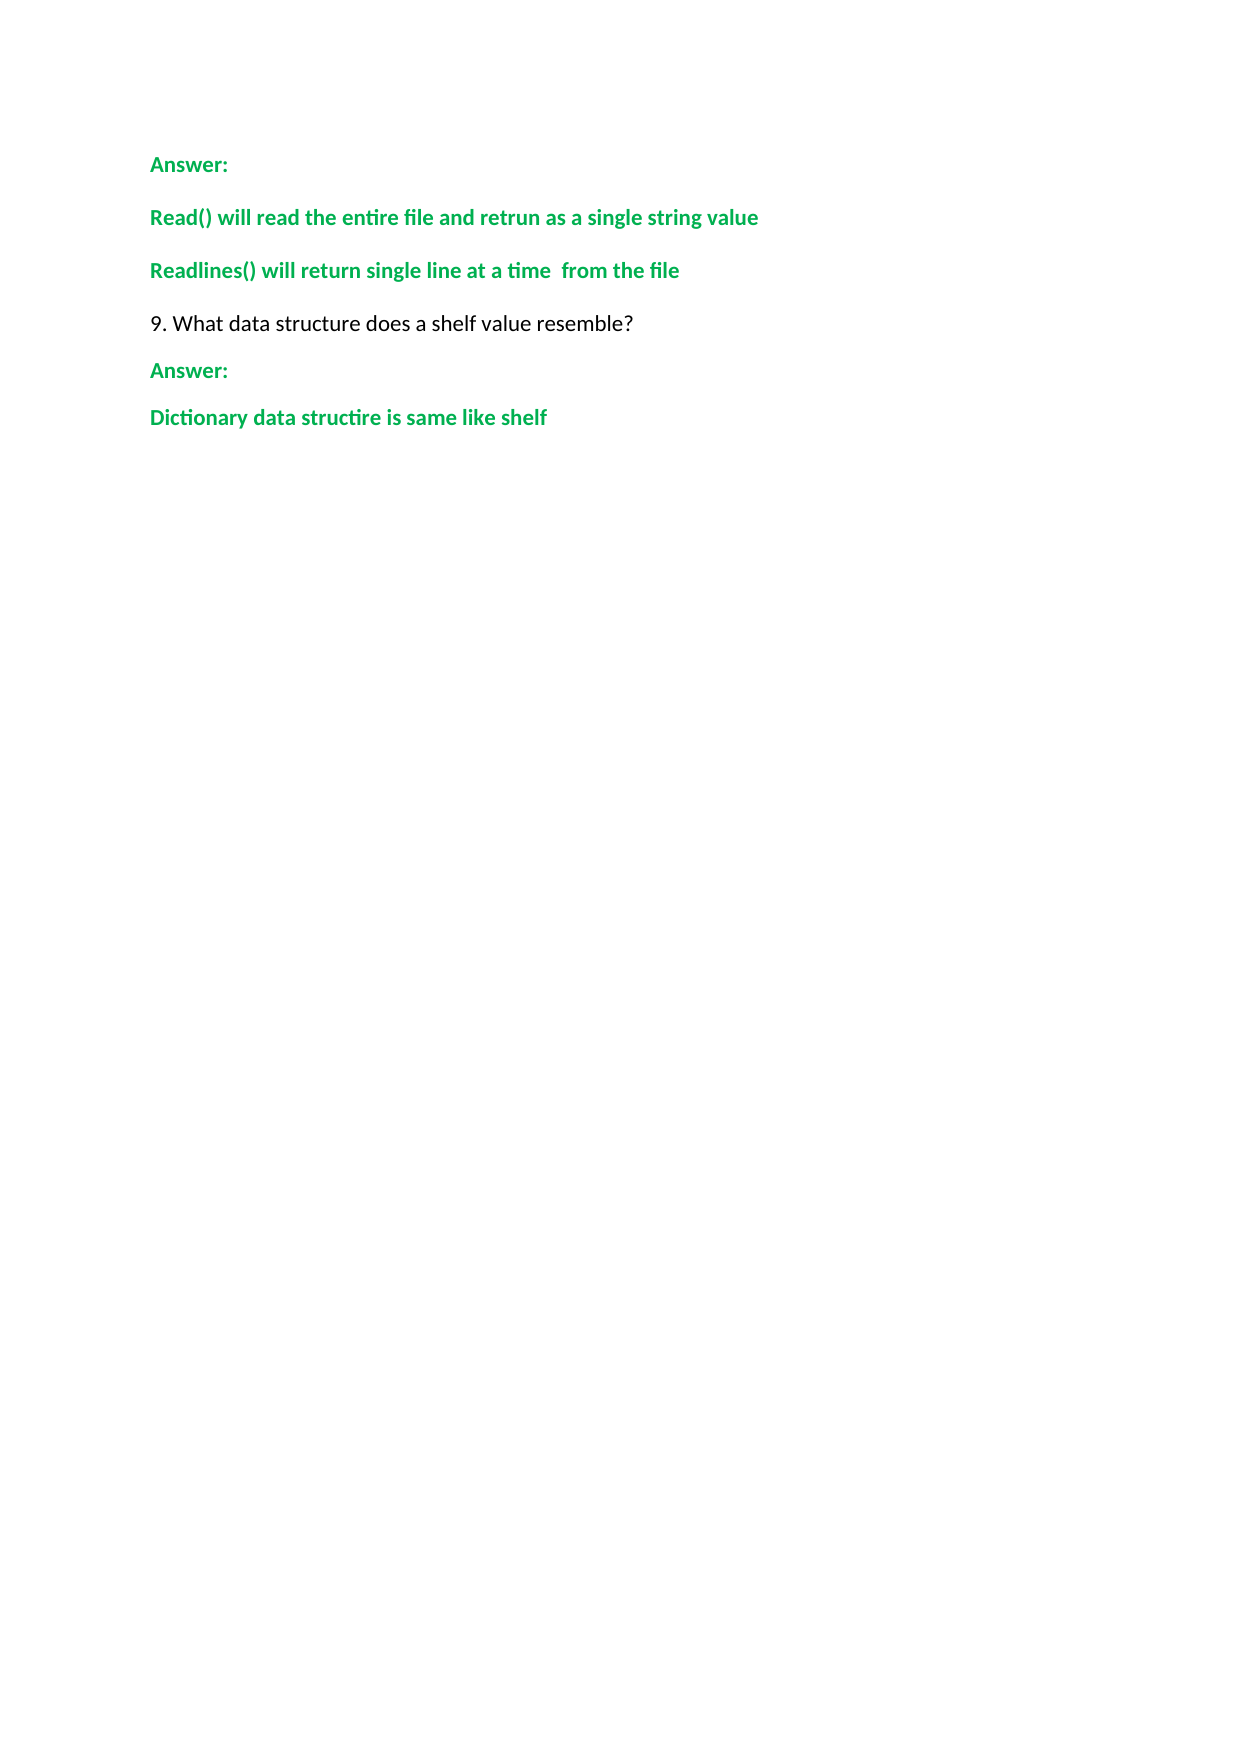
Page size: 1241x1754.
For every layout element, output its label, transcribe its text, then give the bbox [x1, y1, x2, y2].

text Read() will read the entire file and retrun as a single string value [150, 203, 1090, 231]
text 9. What data structure does a shelf value resemble? [150, 309, 1090, 337]
text Answer: [150, 356, 1090, 384]
text Answer: [150, 150, 1090, 178]
text Dictionary data structire is same like shelf [150, 403, 1090, 431]
text Readlines() will return single line at a time from the file [150, 256, 1090, 284]
